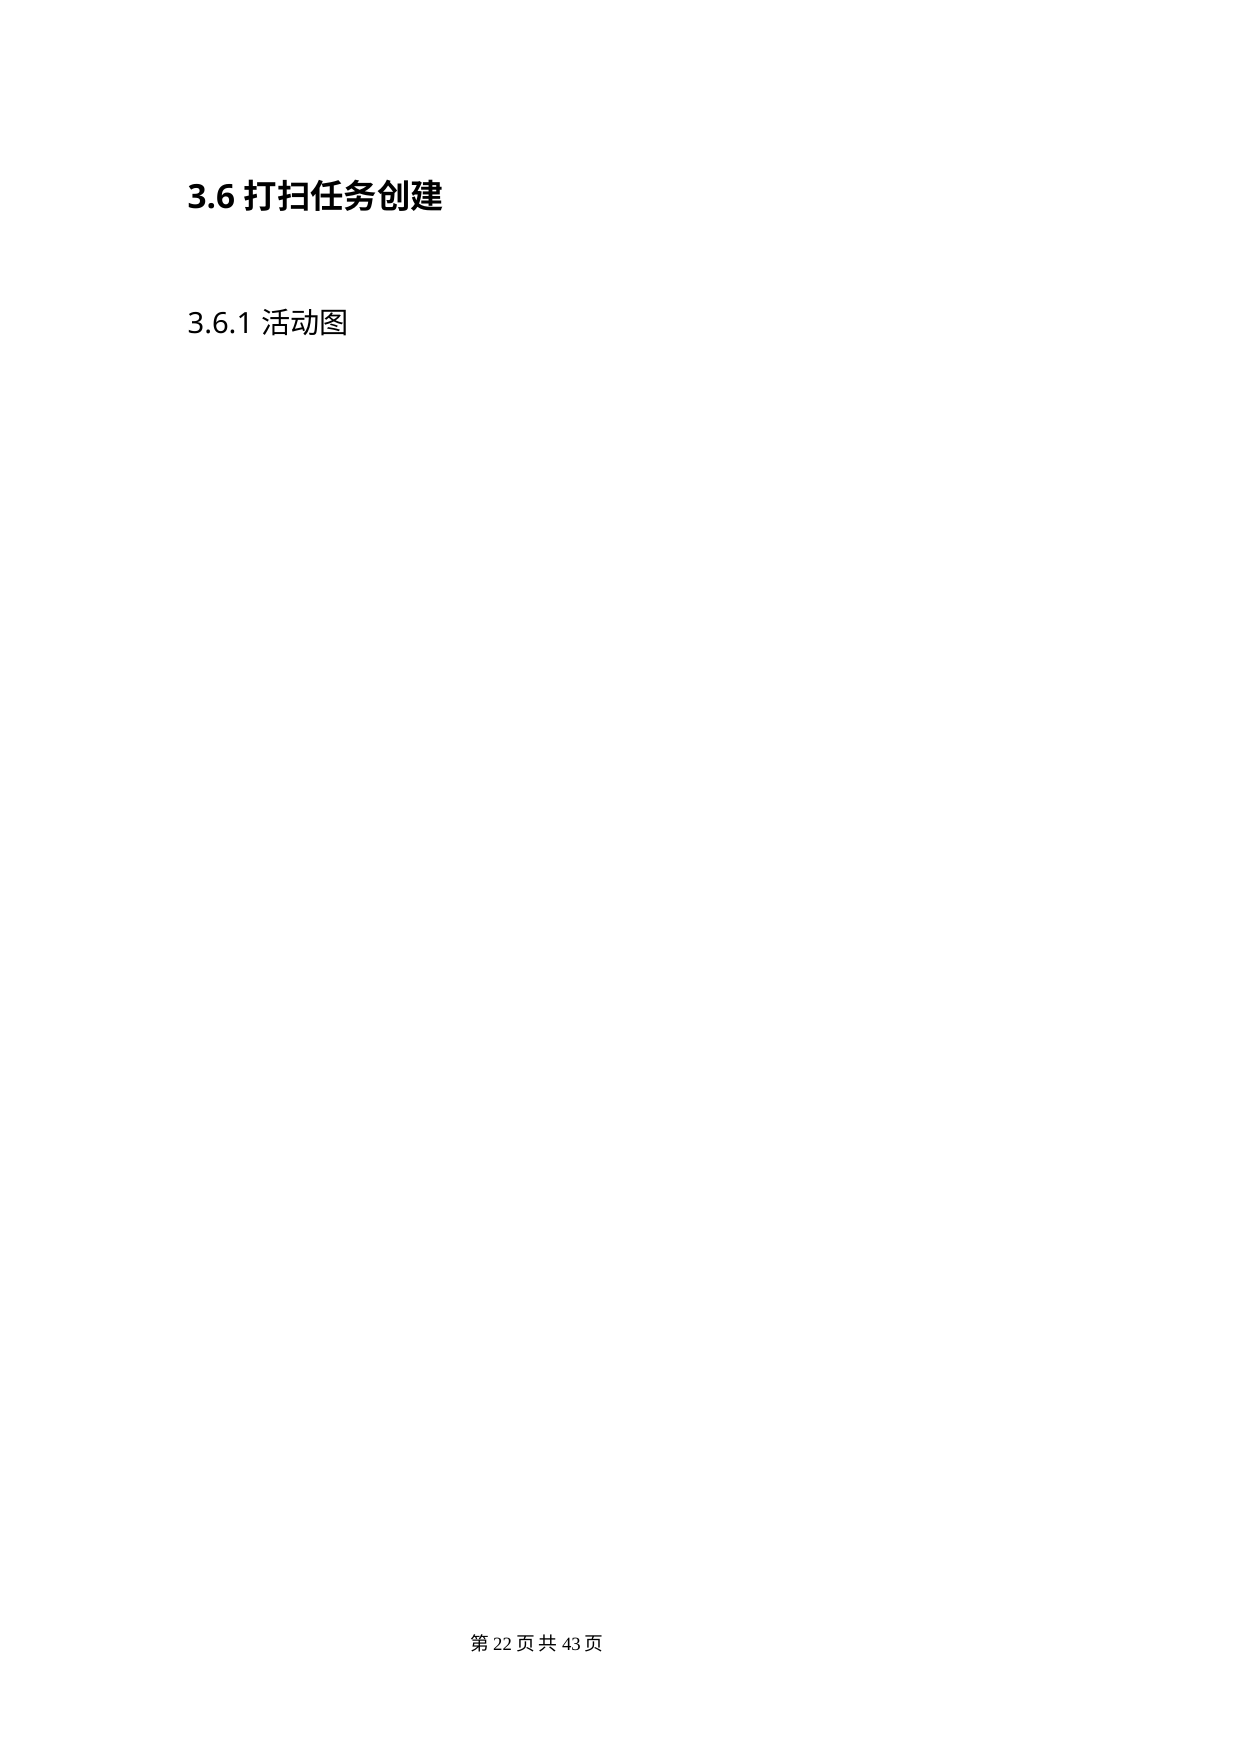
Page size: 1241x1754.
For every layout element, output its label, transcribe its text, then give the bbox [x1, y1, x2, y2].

subtitle 3.6 打扫任务创建 [187, 162, 1053, 227]
text 3.6.1 活动图 [187, 289, 1053, 354]
